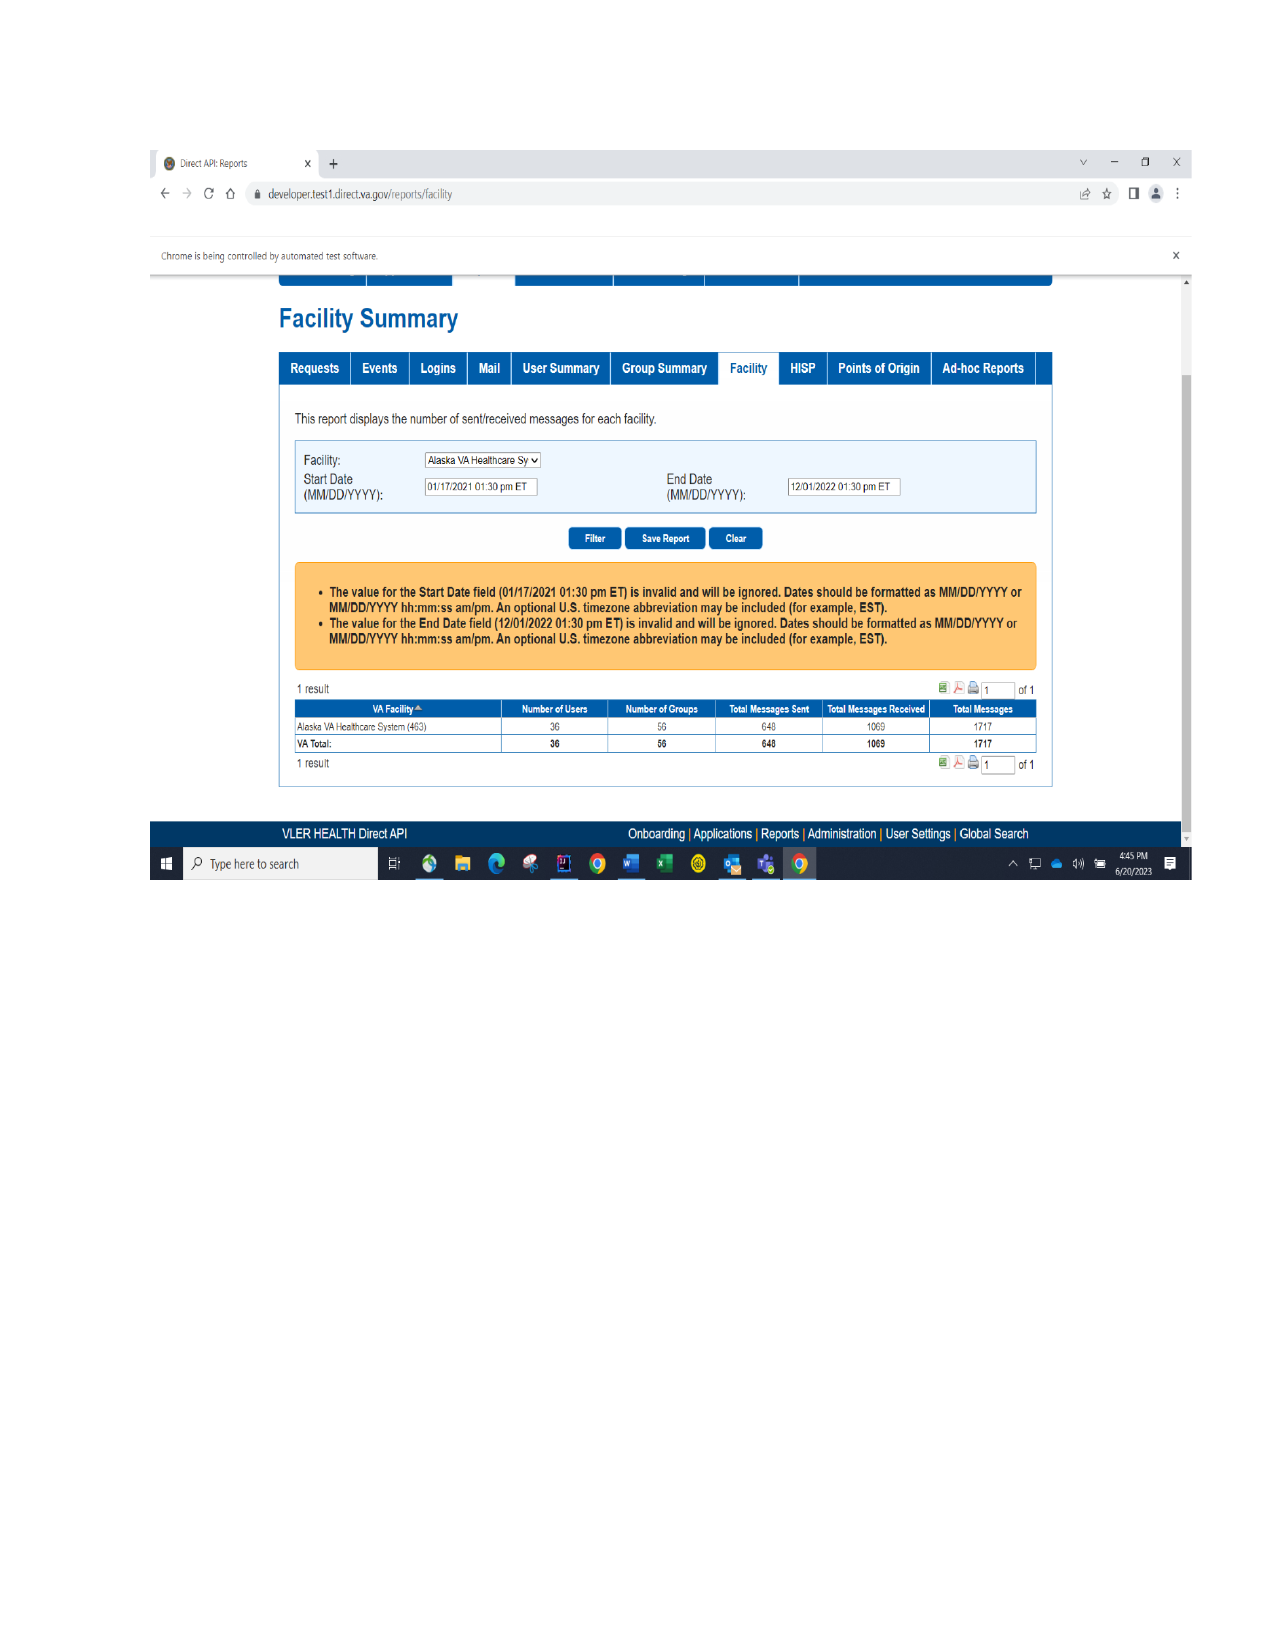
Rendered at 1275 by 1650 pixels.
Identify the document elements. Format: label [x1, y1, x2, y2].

picture [150, 150, 1192, 880]
